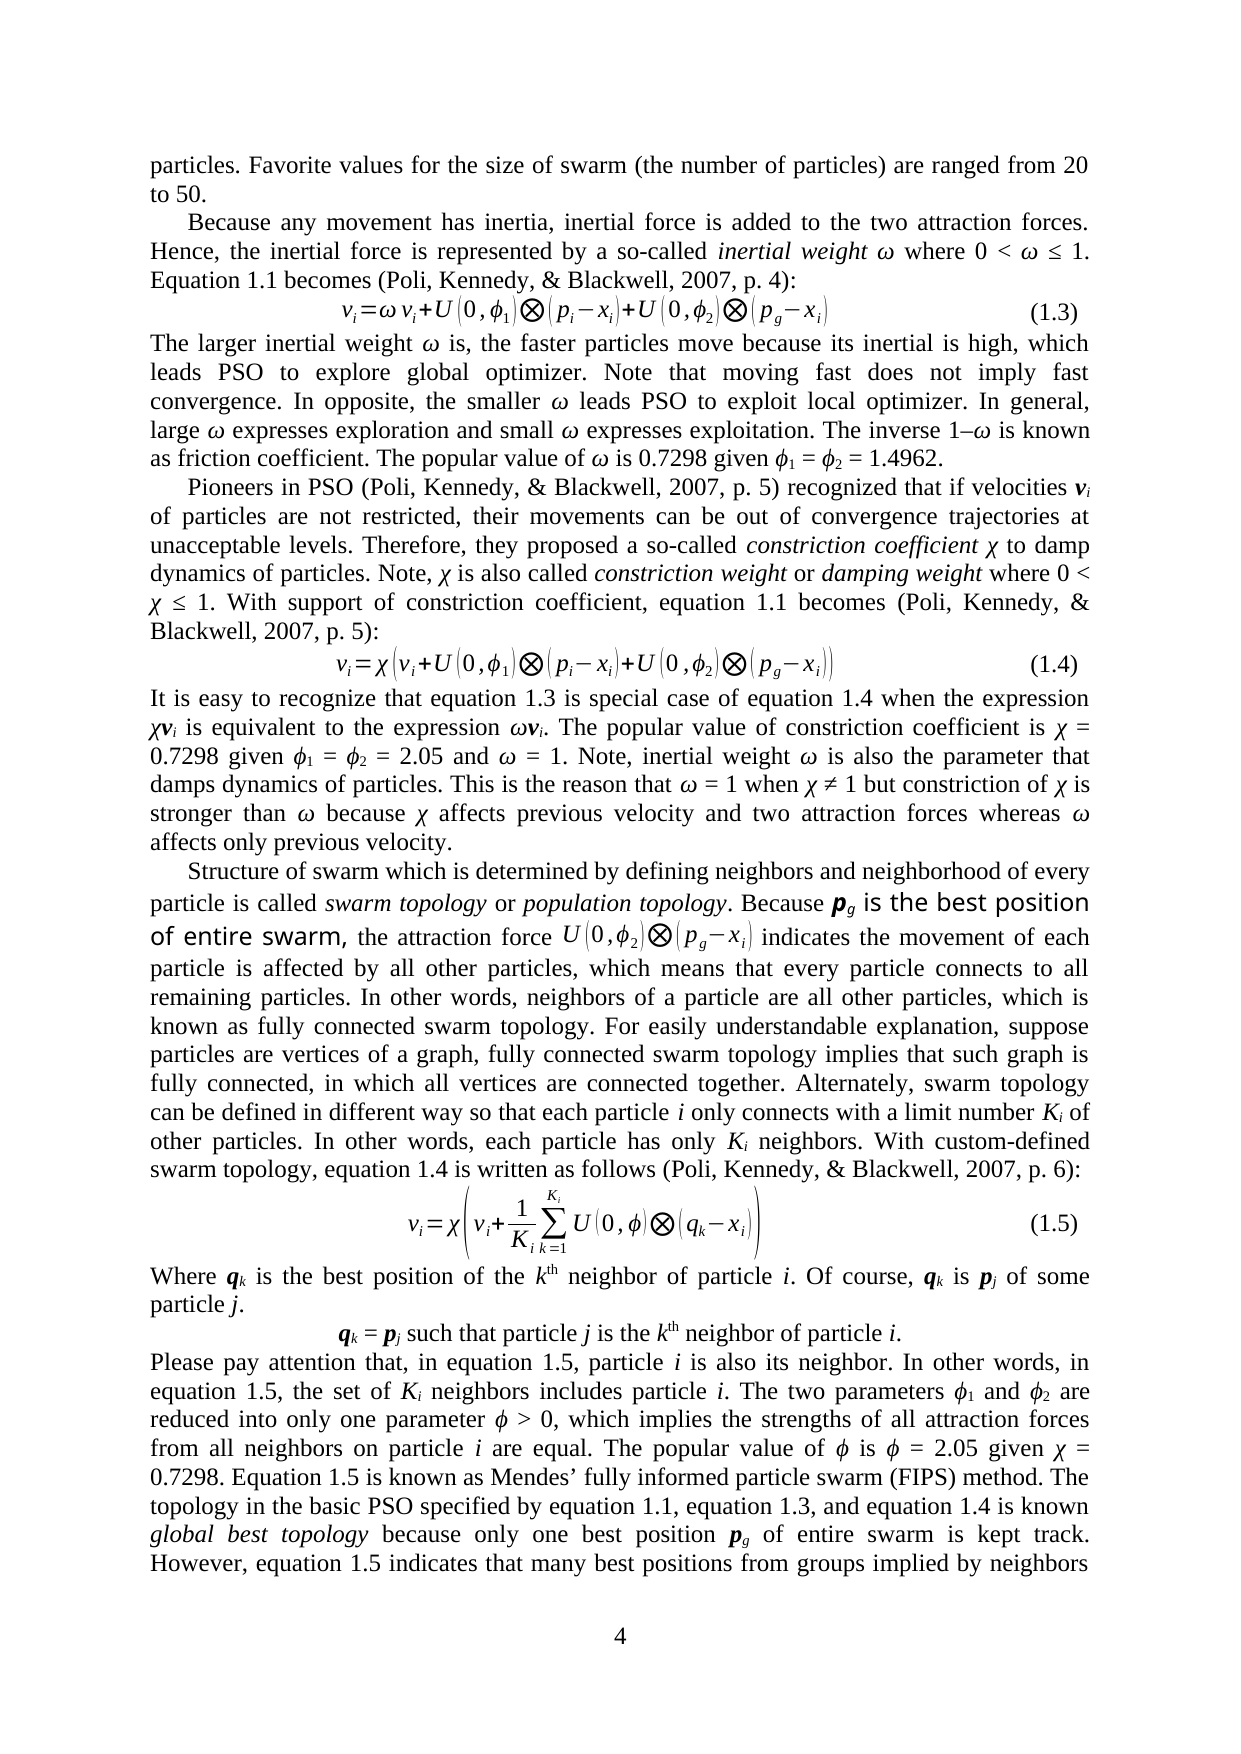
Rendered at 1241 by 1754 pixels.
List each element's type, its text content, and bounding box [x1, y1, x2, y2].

text Pioneers in PSO recognized that if velocities vi of particles are not restricted, their movements can be out of convergence trajectories at unacceptable levels. Therefore, they proposed a so-called constriction coefficient χ to damp dynamics of particles. Note, χ is also called constriction weight or damping weight where 0 < χ ≤ 1. With support of constriction coefficient, equation 1.1 becomes : [150, 472, 1090, 645]
table_header [150, 294, 1018, 328]
text Because any movement has inertia, inertial force is added to the two attraction forces. Hence, the inertial force is represented by a so-called inertial weight ω where 0 < ω ≤ 1. Equation 1.1 becomes : [150, 207, 1090, 294]
text It is easy to recognize that equation 1.3 is special case of equation 1.4 when the expression χvi is equivalent to the expression ωvi. The popular value of constriction coefficient is χ = 0.7298 given ϕ1 = ϕ2 = 2.05 and ω = 1. Note, inertial weight ω is also the parameter that damps dynamics of particles. This is the reason that ω = 1 when χ ≠ 1 but constriction of χ is stronger than ω because χ affects previous velocity and two attraction forces whereas ω affects only previous velocity. [150, 683, 1090, 856]
text The larger inertial weight ω is, the faster particles move because its inertial is high, which leads PSO to explore global optimizer. Note that moving fast does not imply fast convergence. In opposite, the smaller ω leads PSO to exploit local optimizer. In general, large ω expresses exploration and small ω expresses exploitation. The inverse 1–ω is known as friction coefficient. The popular value of ω is 0.7298 given ϕ1 = ϕ2 = 1.4962. [150, 328, 1090, 472]
text Where qk is the best position of the kth neighbor of particle i. Of course, qk is pj of some particle j. [150, 1261, 1090, 1318]
table_header [150, 645, 1018, 683]
table_header [150, 1183, 1018, 1261]
text Structure of swarm which is determined by defining neighbors and neighborhood of every particle is called swarm topology or population topology. Because pg is the best position of entire swarm, the attraction force indicates the movement of each particle is affected by all other particles, which means that every particle connects to all remaining particles. In other words, neighbors of a particle are all other particles, which is known as fully connected swarm topology. For easily understandable explanation, suppose particles are vertices of a graph, fully connected swarm topology implies that such graph is fully connected, in which all vertices are connected together. Alternately, swarm topology can be defined in different way so that each particle i only connects with a limit number Ki of other particles. In other words, each particle has only Ki neighbors. With custom-defined swarm topology, equation 1.4 is written as follows : [150, 856, 1090, 1183]
text qk = pj such that particle j is the kth neighbor of particle i. [150, 1318, 1090, 1347]
table_header (1.3) [1018, 294, 1089, 328]
table_header (1.4) [1018, 645, 1089, 683]
table_header (1.5) [1018, 1183, 1089, 1261]
